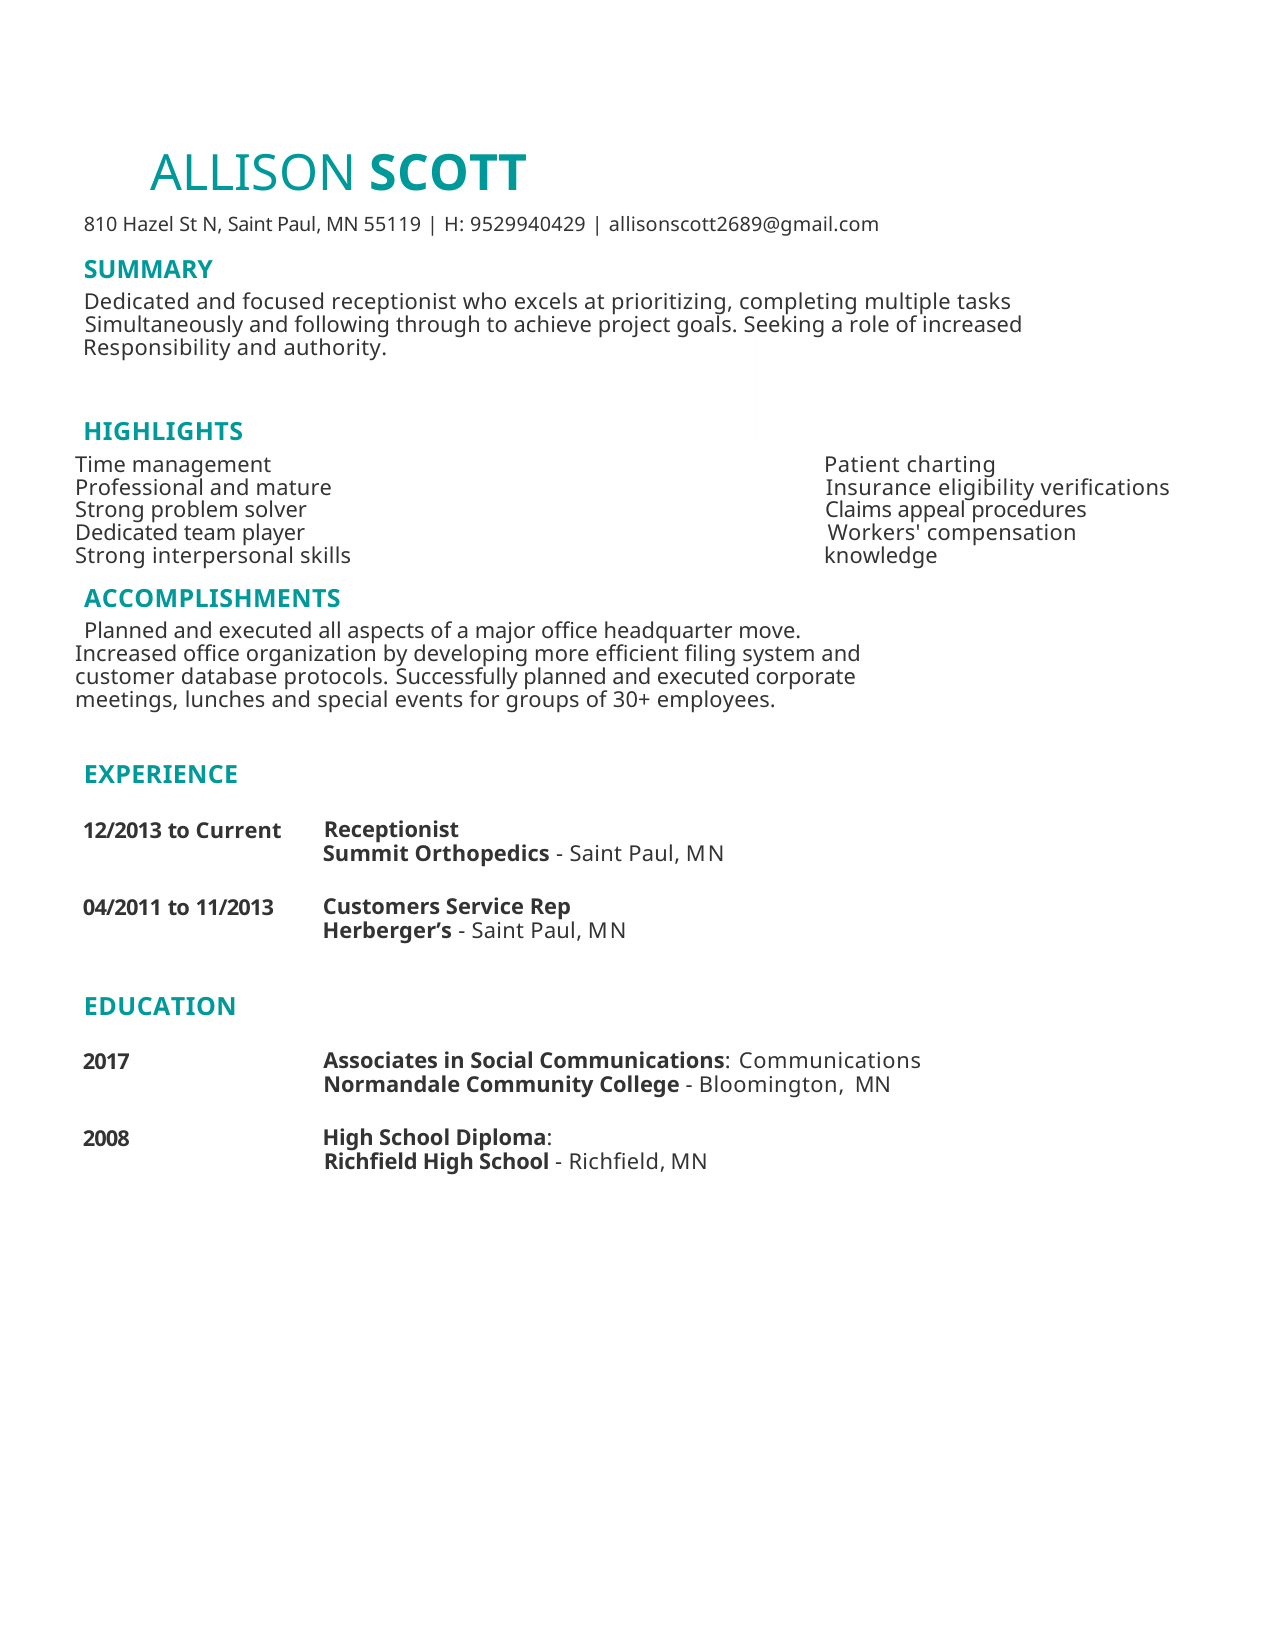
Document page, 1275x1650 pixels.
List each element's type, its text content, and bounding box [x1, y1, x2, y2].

text 2017 Associates in Social Communications: Communications [83, 1051, 1237, 1074]
text Responsibility and authority. [83, 338, 1237, 360]
text SUMMARY [84, 258, 1237, 283]
text Dedicated and focused receptionist who excels at prioritizing, completing multiple tasks [83, 292, 1237, 314]
text ACCOMPLISHMENTS [84, 587, 1237, 612]
text Planned and executed all aspects of a major office headquarter move. Increased office organization by developing more efficient filing system and customer database protocols. Successfully planned and executed corporate meetings, lunches and special events for groups of 30+ employees. [75, 621, 1237, 712]
text 810 Hazel St N, Saint Paul, MN 55119 | H: 9529940429 | allisonscott2689@gmail.com [83, 216, 432, 235]
text ALLISON SCOTT [83, 132, 1237, 205]
text HIGHLIGHTS [83, 420, 1237, 445]
text Normandale Community College - Bloomington, MN [323, 1074, 1237, 1097]
text 2008 High School Diploma: [83, 1128, 1237, 1151]
text 04/2011 to 11/2013 Customers Service Rep [83, 897, 1237, 920]
text Richfield High School - Richfield, MN [323, 1151, 1237, 1174]
text EDUCATION [84, 995, 1237, 1020]
text Time management Patient charting Professional and mature Insurance eligibility verifications Strong problem solver Claims appeal procedures Dedicated team player Workers' compensation Strong interpersonal skills knowledge [75, 454, 1237, 568]
text Simultaneously and following through to achieve project goals. Seeking a role of increased [84, 315, 1237, 337]
text 12/2013 to Current Receptionist [83, 820, 1237, 843]
text 810 Hazel St N, Saint Paul, MN 55119 | H: 9529940429 | allisonscott2689@gmail.com [597, 216, 1237, 235]
text Summit Orthopedics - Saint Paul, MN [323, 843, 1237, 866]
text Herberger’s - Saint Paul, MN [322, 920, 1237, 943]
text EXPERIENCE [84, 764, 1237, 789]
